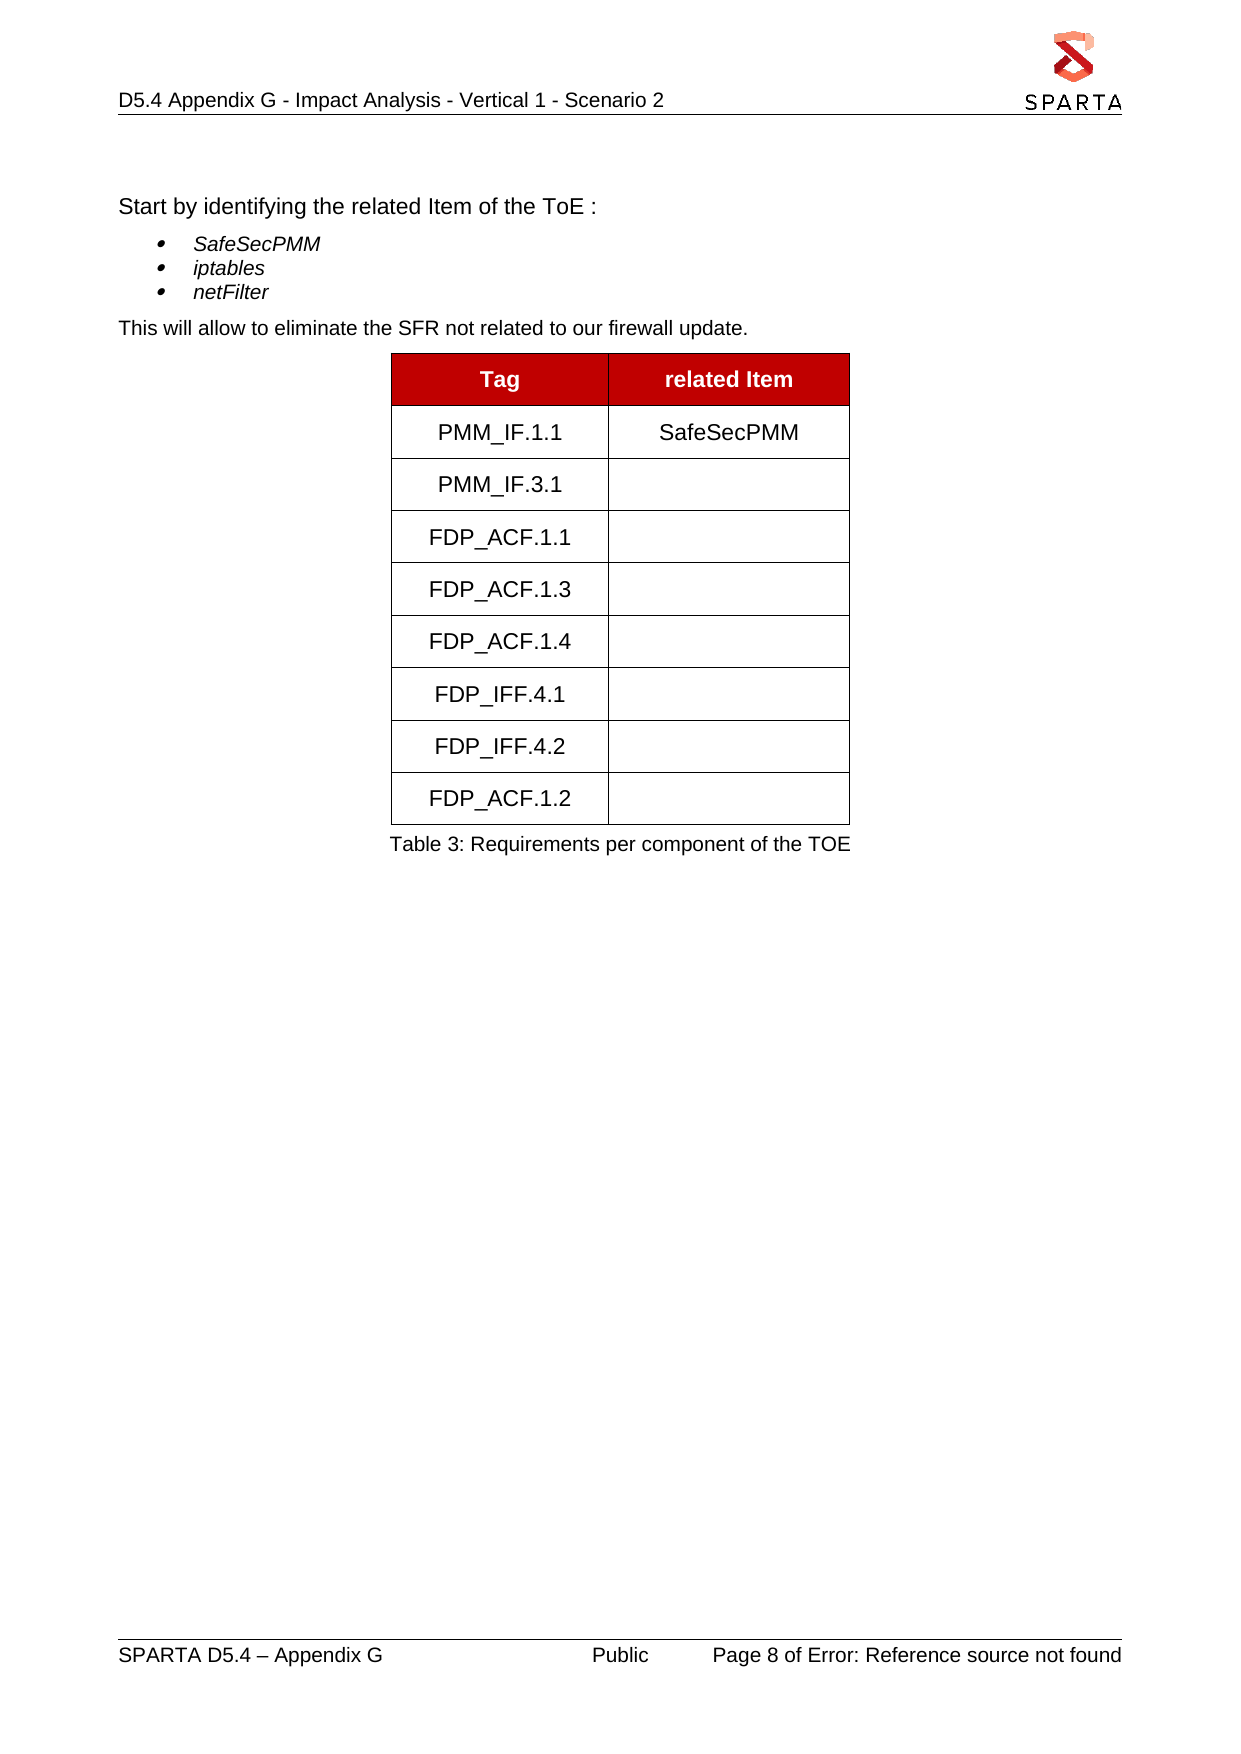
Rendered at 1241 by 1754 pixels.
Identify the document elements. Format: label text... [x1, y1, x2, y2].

table_cell FDP_ACF.1.4 [392, 616, 608, 667]
table_cell [609, 563, 849, 615]
text Table 3: Requirements per component of the TOE [118, 832, 1122, 856]
picture [1025, 31, 1122, 110]
table_cell [609, 511, 849, 562]
table_cell [609, 459, 849, 510]
list SafeSecPMM [156, 232, 1122, 256]
table_cell FDP_IFF.4.2 [392, 721, 608, 772]
table_cell PMM_IF.1.1 [392, 406, 608, 457]
table_cell [609, 773, 849, 824]
table_cell PMM_IF.3.1 [392, 459, 608, 510]
table_cell SafeSecPMM [609, 406, 849, 457]
table_header Tag [392, 354, 608, 405]
table_cell [609, 616, 849, 667]
list iptables [156, 256, 1122, 280]
table_cell [609, 721, 849, 772]
table_cell FDP_ACF.1.1 [392, 511, 608, 562]
table_cell [609, 668, 849, 719]
text Start by identifying the related Item of the ToE : [118, 193, 1122, 219]
table_cell FDP_ACF.1.3 [392, 563, 608, 615]
table_header related Item [609, 354, 849, 405]
table_cell FDP_ACF.1.2 [392, 773, 608, 824]
text This will allow to eliminate the SFR not related to our firewall update. [118, 316, 1122, 340]
table_cell FDP_IFF.4.1 [392, 668, 608, 719]
list netFilter [156, 280, 1122, 304]
